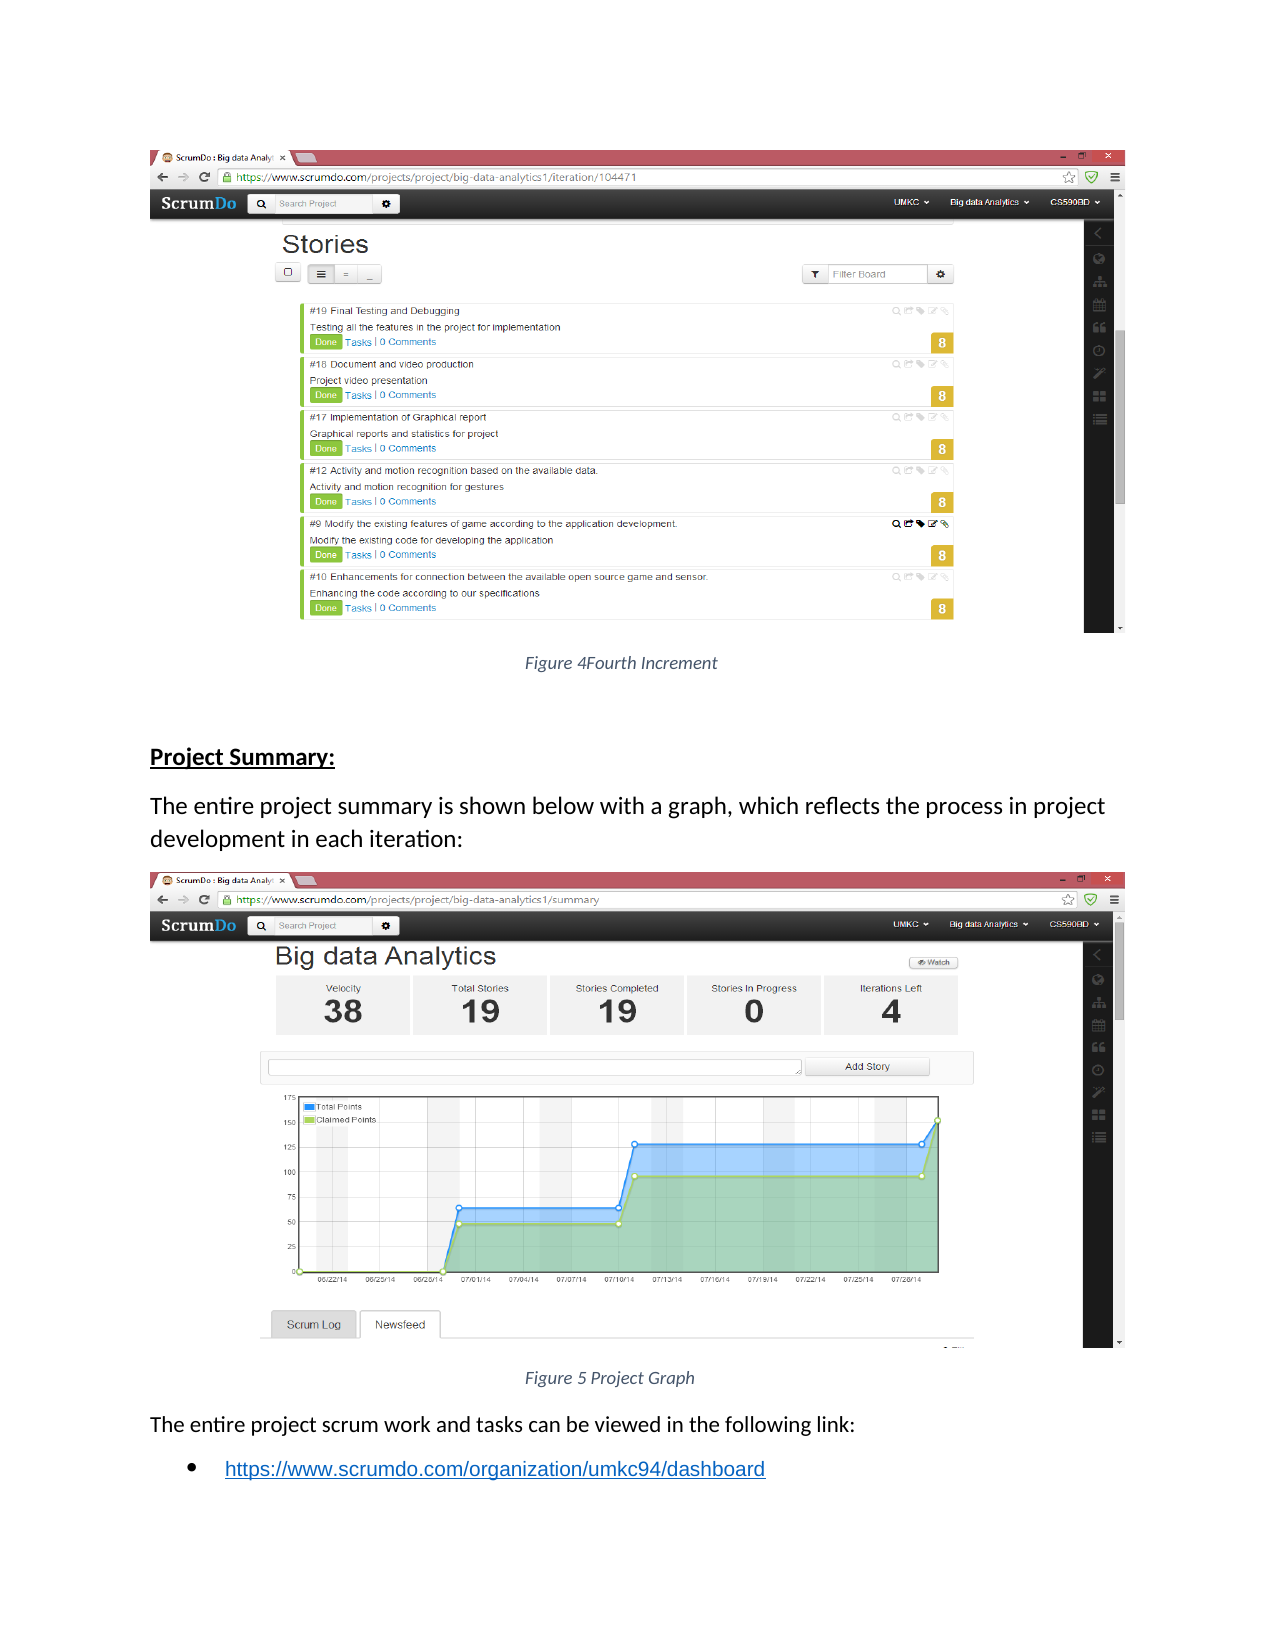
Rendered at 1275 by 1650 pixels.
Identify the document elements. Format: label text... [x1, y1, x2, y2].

text Project Summary: [150, 741, 1125, 772]
text The entire project scrum work and tasks can be viewed in the following link: [150, 1410, 1125, 1438]
picture [150, 872, 1125, 1348]
picture [150, 150, 1125, 633]
list https://www.scrumdo.com/organization/umkc94/dashboard [187, 1457, 1125, 1482]
text The entire project summary is shown below with a graph, which reflects the process in project development in each iteration: [150, 790, 1125, 854]
